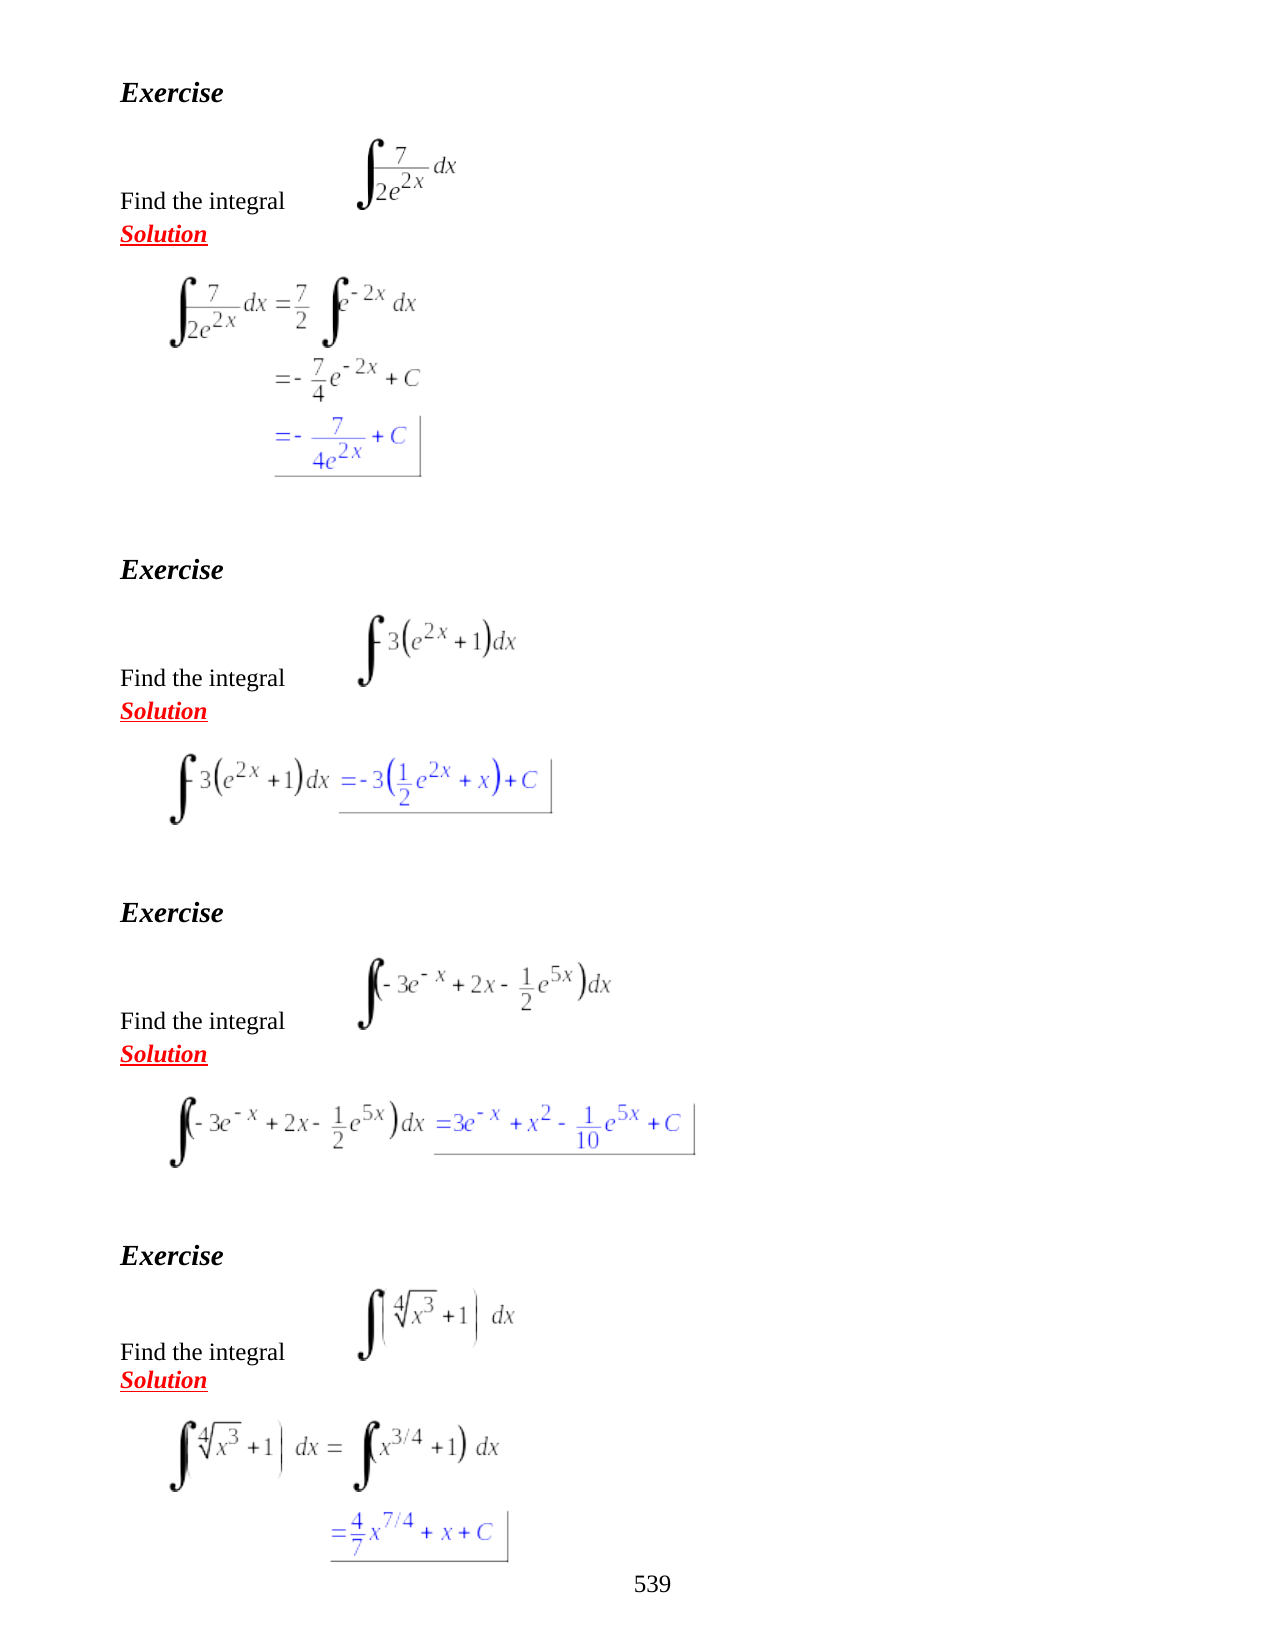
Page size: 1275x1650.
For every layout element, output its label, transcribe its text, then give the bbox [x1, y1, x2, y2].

text Find the integral [120, 946, 1185, 1035]
text Exercise [120, 75, 1185, 108]
text Find the integral [120, 1277, 1185, 1366]
text Find the integral [120, 126, 1185, 215]
text Solution [120, 696, 1185, 724]
text Solution [120, 219, 1185, 248]
text Find the integral [120, 603, 1185, 692]
text Exercise [120, 1238, 1185, 1272]
text Exercise [120, 552, 1185, 585]
text Solution [120, 1039, 1185, 1068]
text Solution [120, 1366, 1185, 1394]
text Exercise [120, 895, 1185, 928]
